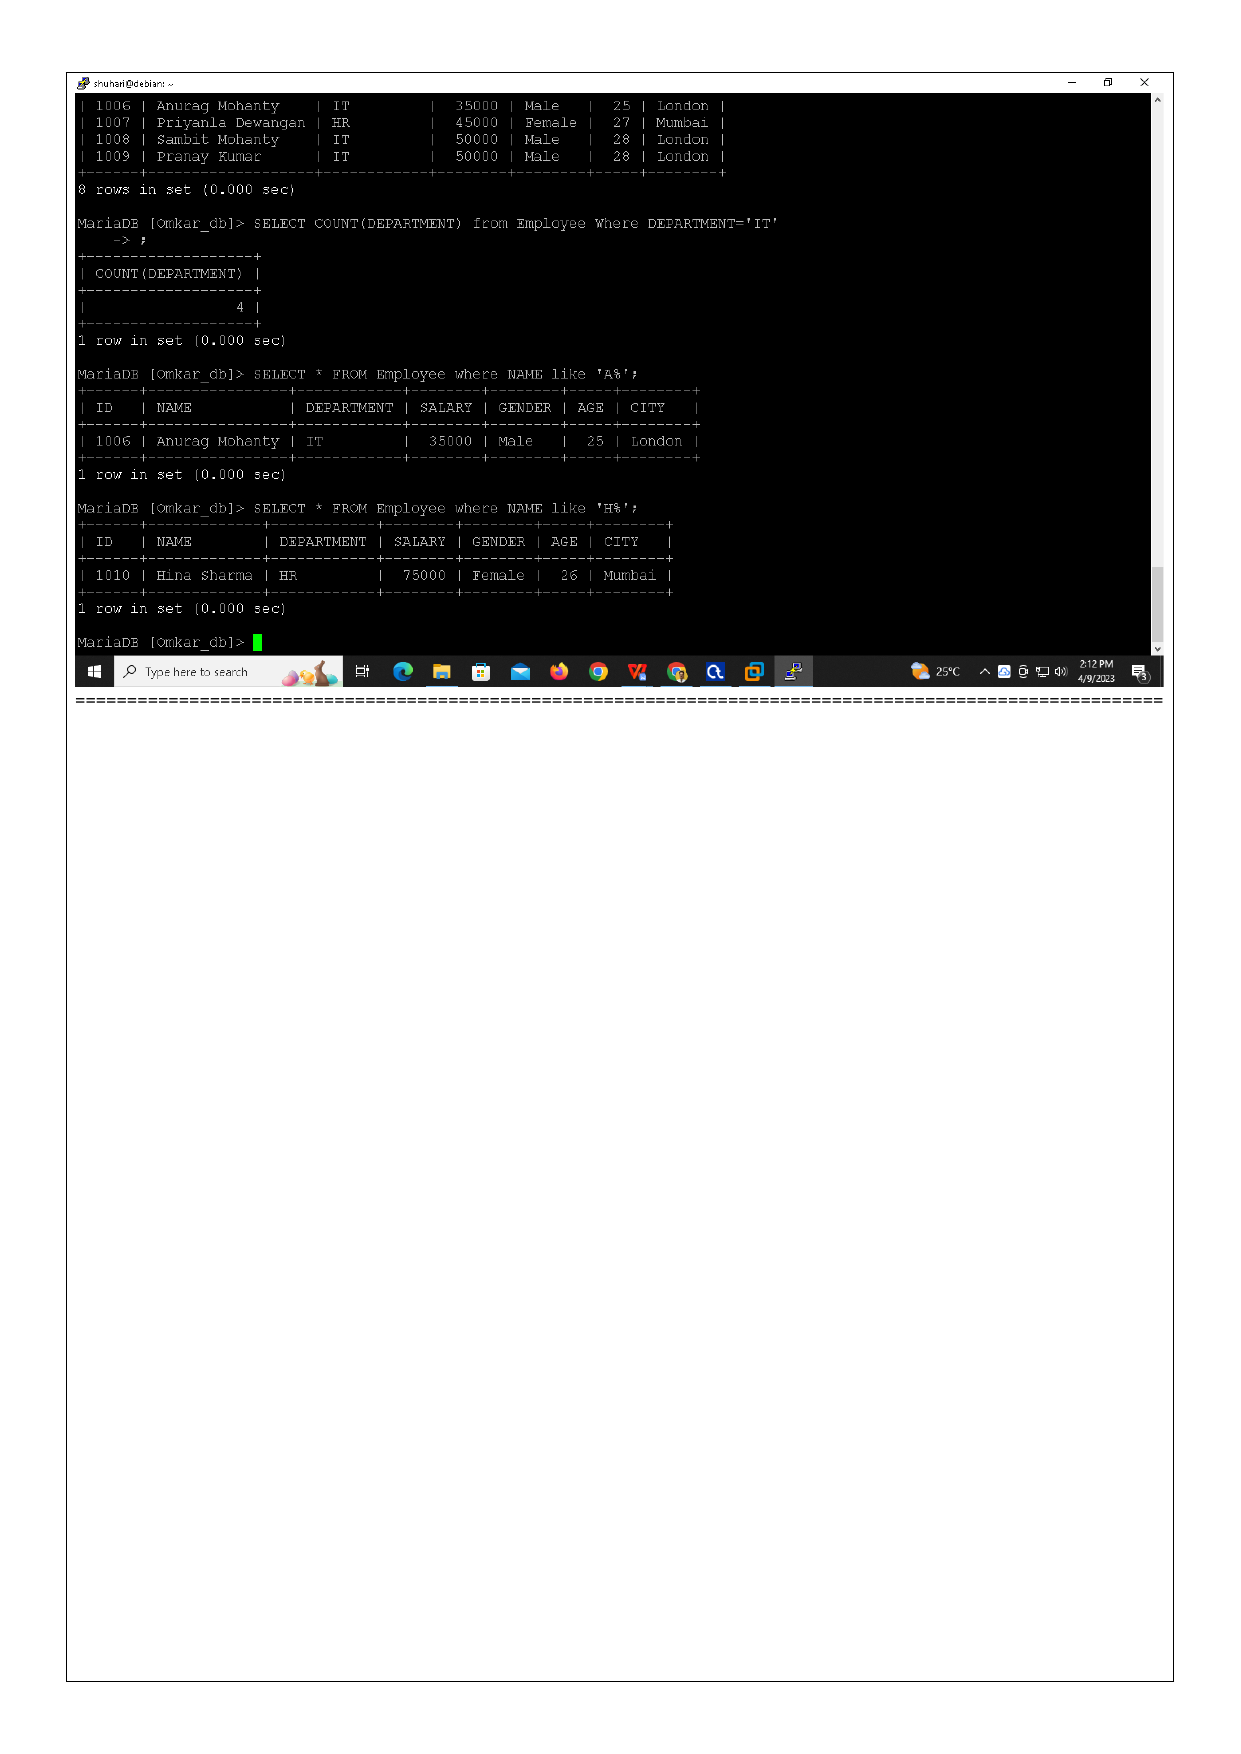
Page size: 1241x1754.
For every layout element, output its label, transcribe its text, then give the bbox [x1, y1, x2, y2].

text ========================================================================================================= [75, 687, 1165, 712]
picture [75, 75, 1164, 687]
